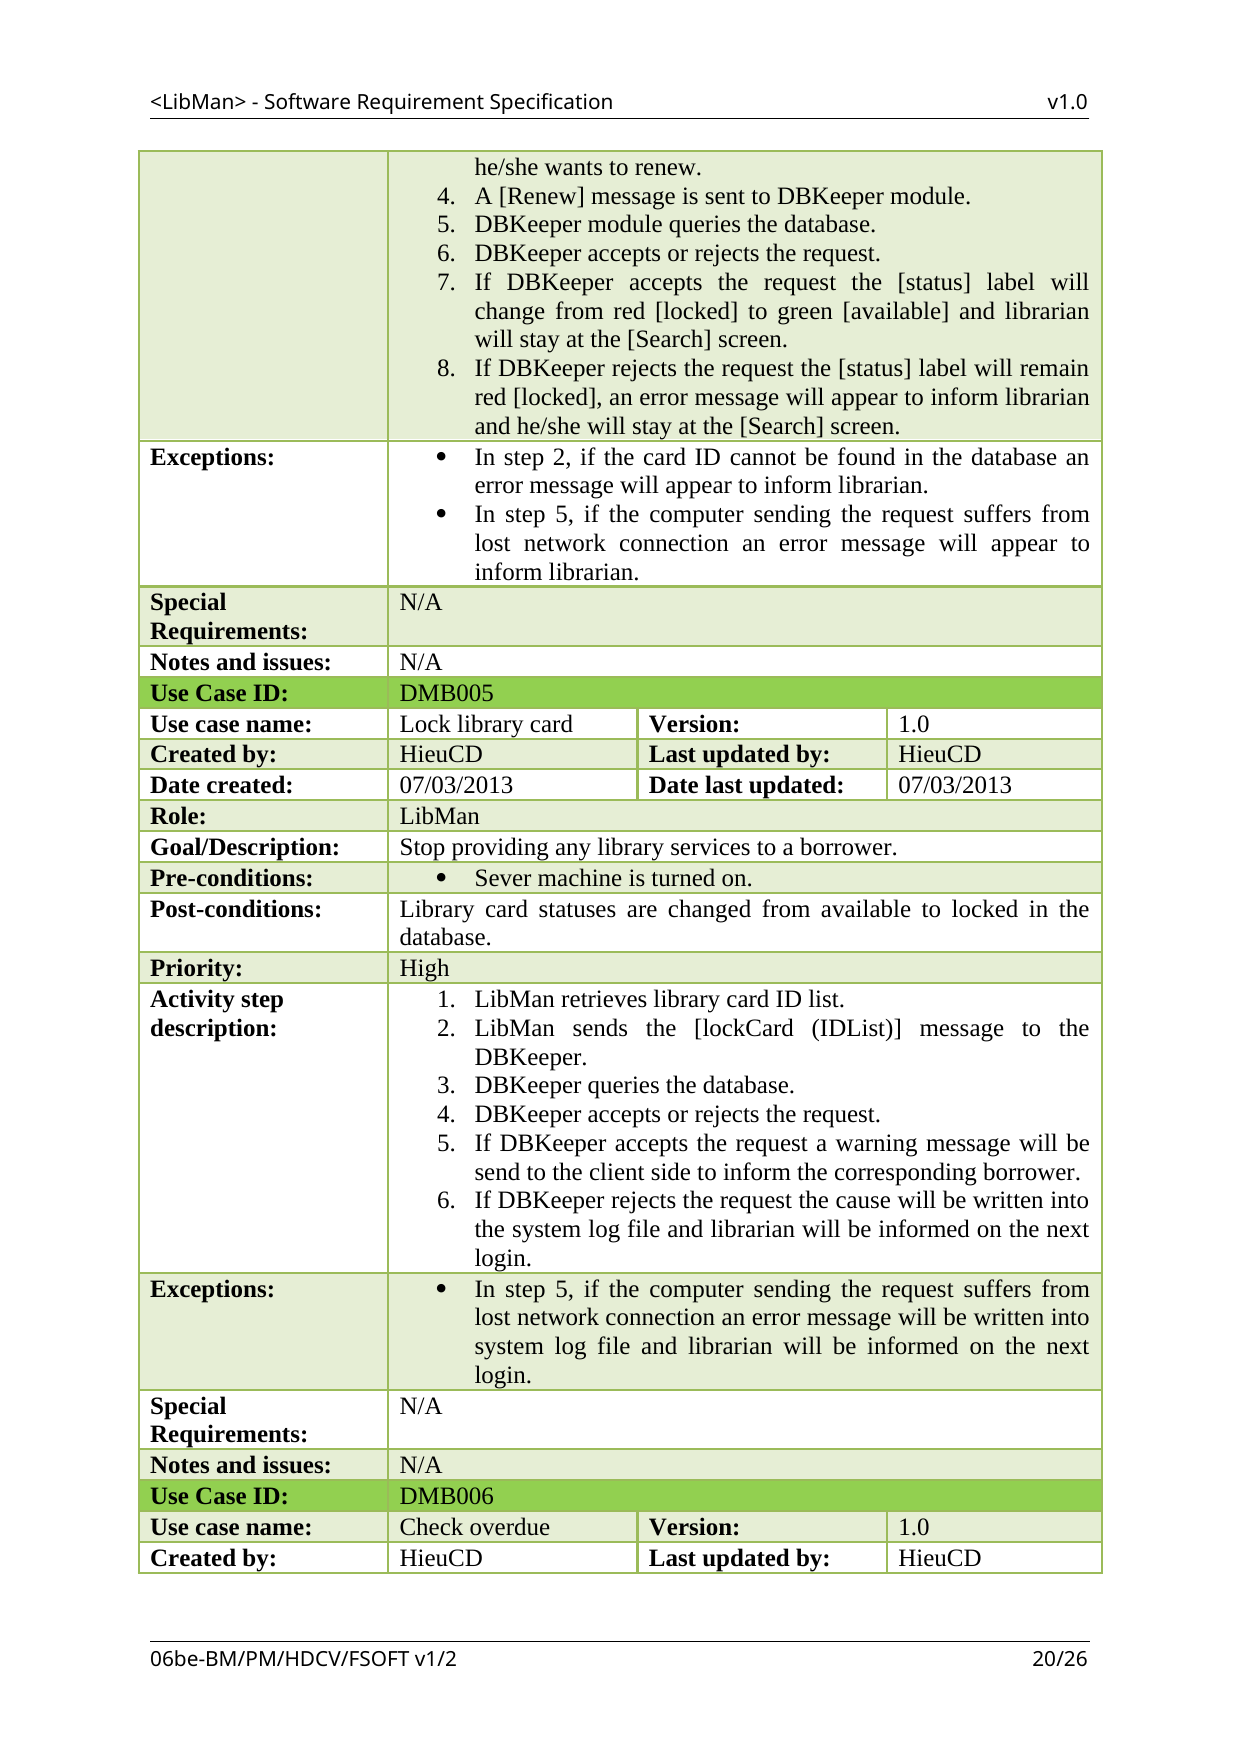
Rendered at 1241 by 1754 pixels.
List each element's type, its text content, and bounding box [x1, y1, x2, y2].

table_cell Special Requirements: [140, 1391, 387, 1448]
table_cell Role: [140, 801, 387, 830]
table_cell N/A [389, 1450, 1101, 1479]
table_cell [389, 152, 1101, 439]
table_cell Created by: [140, 740, 387, 768]
table_cell DMB005 [389, 678, 1101, 707]
table_cell Special Requirements: [140, 588, 387, 645]
table_cell Exceptions: [140, 442, 387, 585]
table_cell Version: [639, 709, 886, 737]
table_cell DMB006 [389, 1481, 1101, 1510]
table_cell N/A [389, 1391, 1101, 1448]
table_cell Last updated by: [639, 1543, 886, 1572]
table_cell 07/03/2013 [389, 770, 636, 799]
table_cell Library card statuses are changed from available to locked in the database. [389, 894, 1101, 951]
table_cell Notes and issues: [140, 1450, 387, 1479]
table_cell 1.0 [888, 709, 1101, 737]
table_cell Stop providing any library services to a borrower. [389, 832, 1101, 861]
table_cell HieuCD [888, 740, 1101, 768]
table_cell N/A [389, 588, 1101, 645]
table_cell Pre-conditions: [140, 863, 387, 892]
table_cell Exceptions: [140, 1274, 387, 1389]
table_cell Date created: [140, 770, 387, 799]
table_cell Check overdue [389, 1512, 636, 1541]
table_cell HieuCD [389, 740, 636, 768]
table_cell In step 2, if the card ID cannot be found in the database an error message will appear to inform librarian. In step 5, if the computer sending the request suffers from lost network connection an error message will appear to inform librarian. [389, 442, 1101, 585]
table_cell Use case name: [140, 1512, 387, 1541]
table_cell Post-conditions: [140, 894, 387, 951]
table_cell HieuCD [888, 1543, 1101, 1572]
table_cell Date last updated: [639, 770, 886, 799]
table_cell Goal/Description: [140, 832, 387, 861]
table_cell 1.0 [888, 1512, 1101, 1541]
table_cell LibMan retrieves library card ID list. LibMan sends the [lockCard (IDList)] message to the DBKeeper. DBKeeper queries the database. DBKeeper accepts or rejects the request. If DBKeeper accepts the request a warning message will be send to the client side to inform the corresponding borrower. If DBKeeper rejects the request the cause will be written into the system log file and librarian will be informed on the next login. [389, 984, 1101, 1272]
table_cell Created by: [140, 1543, 387, 1572]
table_cell Use case name: [140, 709, 387, 737]
table_cell HieuCD [389, 1543, 636, 1572]
table_cell Lock library card [389, 709, 636, 737]
table_cell LibMan [389, 801, 1101, 830]
table_cell Notes and issues: [140, 647, 387, 676]
table_cell Last updated by: [639, 740, 886, 768]
table_cell In step 5, if the computer sending the request suffers from lost network connection an error message will be written into system log file and librarian will be informed on the next login. [389, 1274, 1101, 1389]
table_cell High [389, 953, 1101, 982]
table_cell 07/03/2013 [888, 770, 1101, 799]
table_cell Sever machine is turned on. [389, 863, 1101, 892]
table_cell Priority: [140, 953, 387, 982]
table_cell Version: [639, 1512, 886, 1541]
table_cell Activity step description: [140, 984, 387, 1272]
table_cell N/A [389, 647, 1101, 676]
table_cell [140, 152, 387, 439]
table_cell Use Case ID: [140, 678, 387, 707]
table_cell Use Case ID: [140, 1481, 387, 1510]
